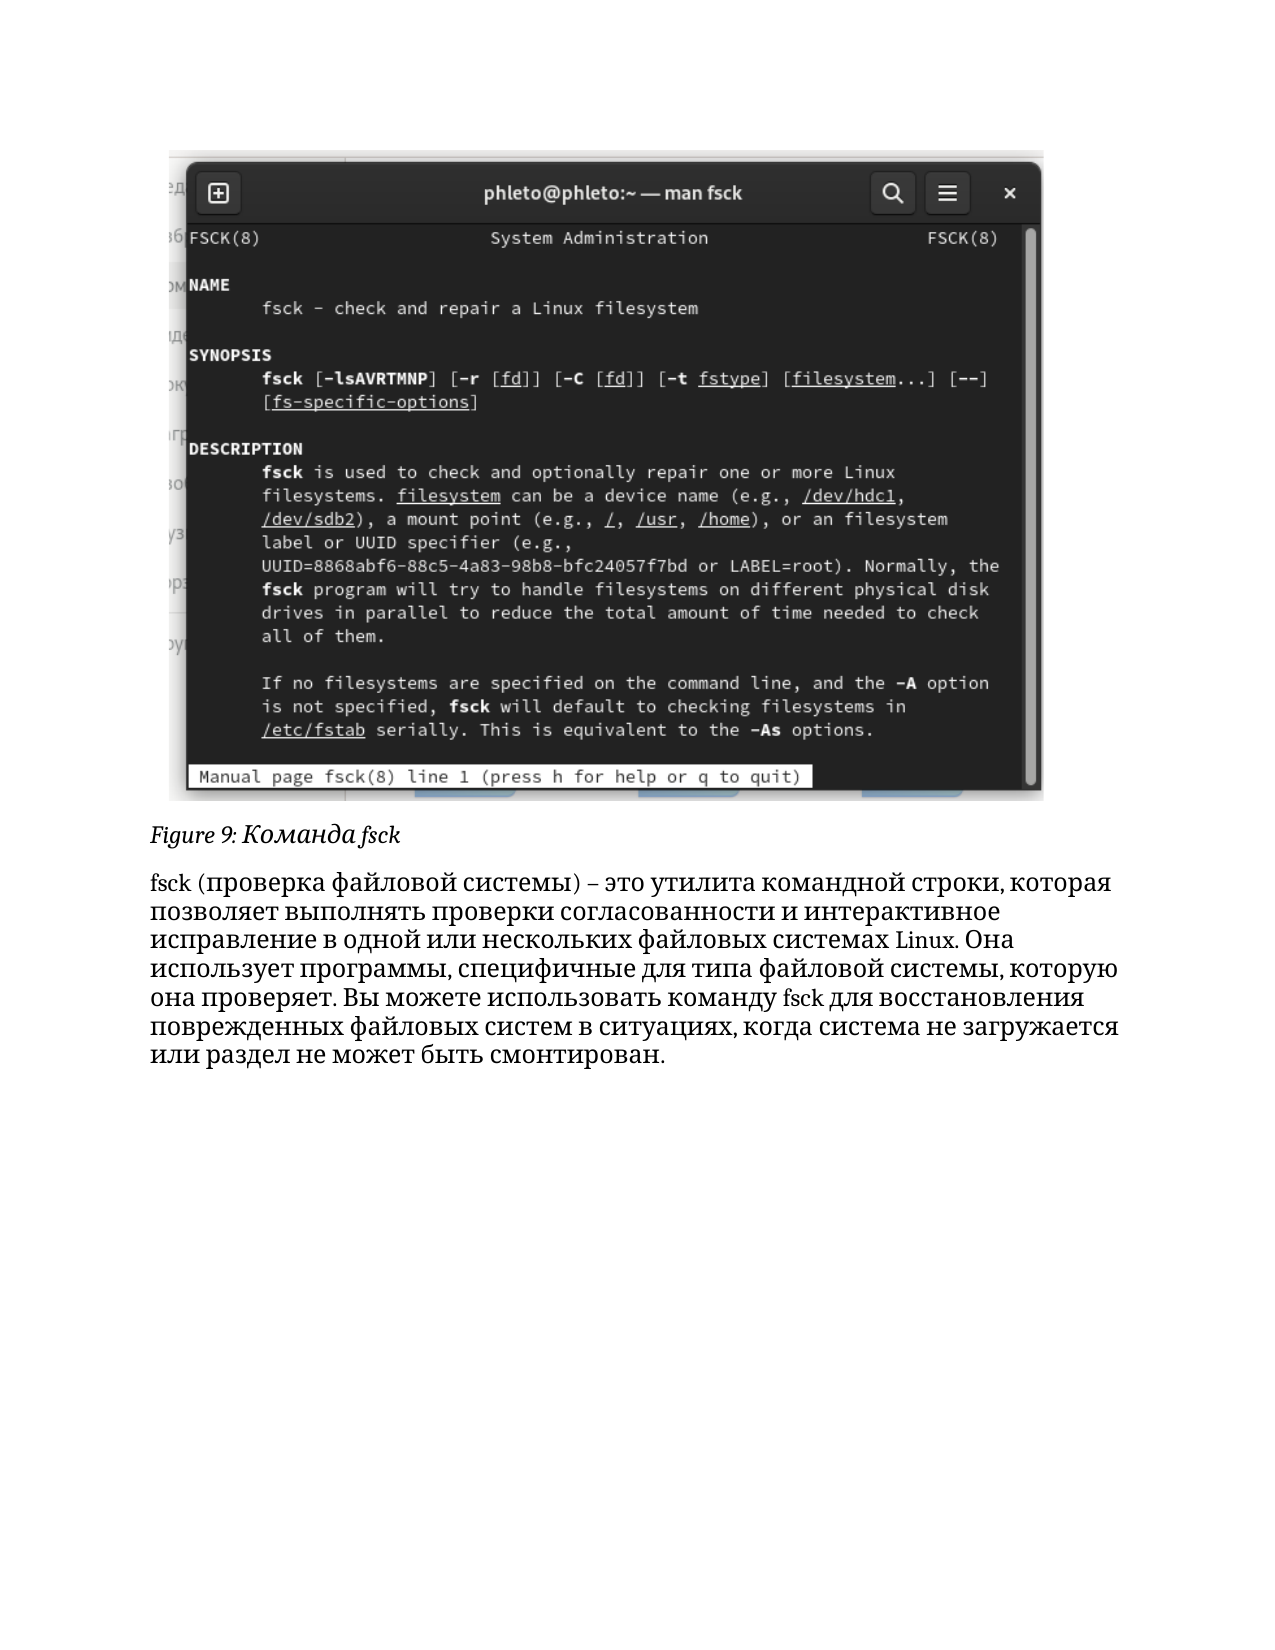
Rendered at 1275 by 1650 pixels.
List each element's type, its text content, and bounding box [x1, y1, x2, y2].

text Figure 9: Команда fsck [150, 821, 1125, 850]
picture [168, 150, 1044, 801]
text fsck (проверка файловой системы) – это утилита командной строки, которая позволяет выполнять проверки согласованности и интерактивное исправление в одной или нескольких файловых системах Linux. Она использует программы, специфичные для типа файловой системы, которую она проверяет. Вы можете использовать команду fsck для восстановления поврежденных файловых систем в ситуациях, когда система не загружается или раздел не может быть смонтирован. [150, 869, 1125, 1070]
